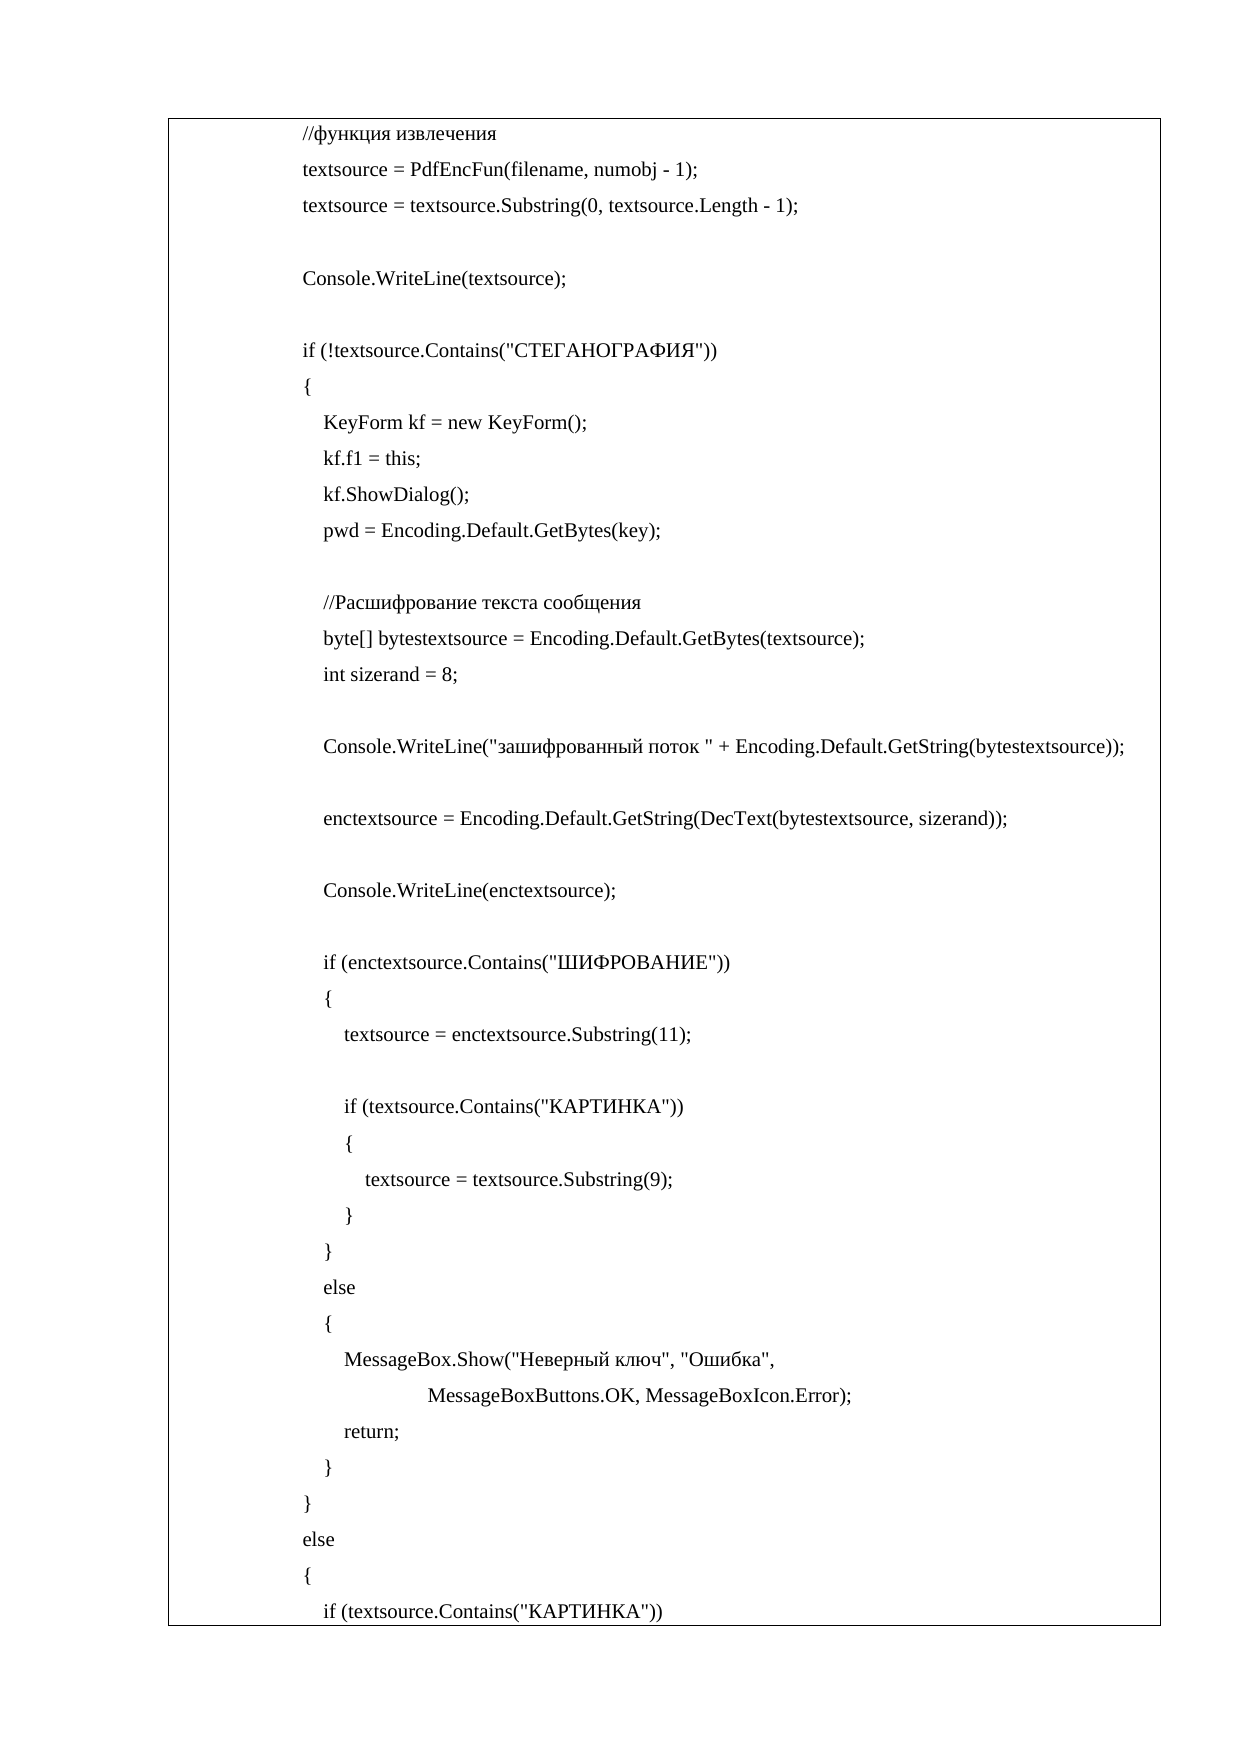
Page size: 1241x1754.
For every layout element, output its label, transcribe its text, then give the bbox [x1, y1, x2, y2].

text if (!textsource.Contains("СТЕГАНОГРАФИЯ")) [169, 334, 1160, 362]
text //функция извлечения [169, 119, 1160, 145]
text enctextsource = Encoding.Default.GetString(DecText(bytestextsource, sizerand)); [169, 803, 1160, 830]
text } [169, 1452, 1160, 1479]
text MessageBox.Show("Неверный ключ", "Ошибка", [169, 1343, 1160, 1371]
text else [169, 1524, 1160, 1551]
text { [169, 1307, 1160, 1335]
text } [169, 1488, 1160, 1515]
text return; [169, 1416, 1160, 1443]
text { [169, 983, 1160, 1010]
text Console.WriteLine(enctextsource); [169, 875, 1160, 902]
text } [169, 1199, 1160, 1227]
text KeyForm kf = new KeyForm(); [169, 406, 1160, 434]
text } [169, 1235, 1160, 1263]
text textsource = textsource.Substring(0, textsource.Length - 1); [169, 190, 1160, 217]
text { [169, 1127, 1160, 1154]
text textsource = PdfEncFun(filename, numobj - 1); [169, 154, 1160, 181]
text MessageBoxButtons.OK, MessageBoxIcon.Error); [169, 1379, 1160, 1407]
text Console.WriteLine(textsource); [169, 262, 1160, 289]
text if (enctextsource.Contains("ШИФРОВАНИЕ")) [169, 947, 1160, 974]
text Console.WriteLine("зашифрованный поток " + Encoding.Default.GetString(bytestextsource)); [169, 731, 1160, 758]
text pwd = Encoding.Default.GetBytes(key); [169, 514, 1160, 542]
text { [169, 1560, 1160, 1587]
text if (textsource.Contains("КАРТИНКА")) [169, 1596, 1160, 1625]
text { [169, 370, 1160, 398]
text kf.ShowDialog(); [169, 478, 1160, 506]
text //Расшифрование текста сообщения [169, 587, 1160, 614]
text byte[] bytestextsource = Encoding.Default.GetBytes(textsource); [169, 623, 1160, 650]
text else [169, 1271, 1160, 1299]
text textsource = textsource.Substring(9); [169, 1163, 1160, 1191]
text int sizerand = 8; [169, 659, 1160, 686]
text kf.f1 = this; [169, 442, 1160, 470]
text textsource = enctextsource.Substring(11); [169, 1019, 1160, 1046]
text if (textsource.Contains("КАРТИНКА")) [169, 1091, 1160, 1118]
